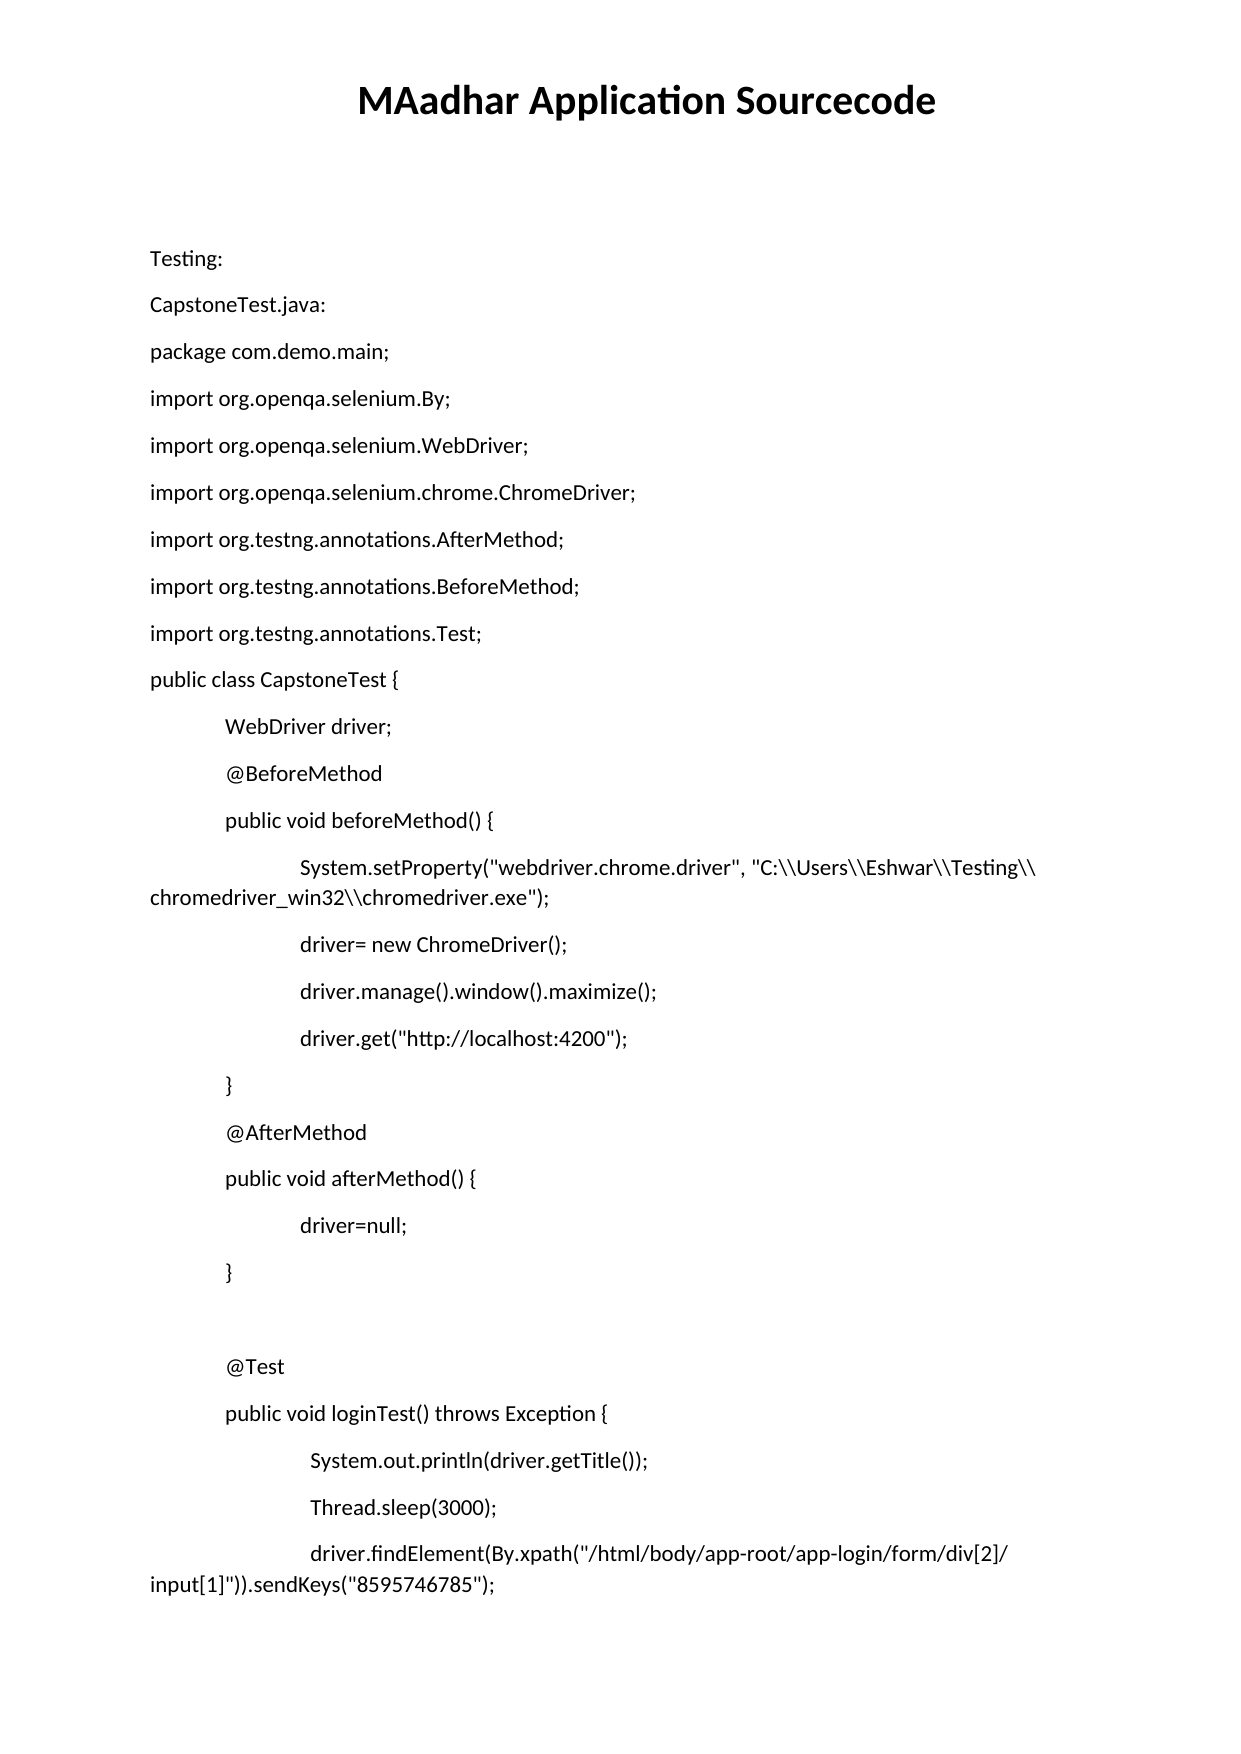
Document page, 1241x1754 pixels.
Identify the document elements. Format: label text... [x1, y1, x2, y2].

text public void afterMethod() { [150, 1164, 1090, 1193]
text @AfterMethod [150, 1118, 1090, 1146]
text System.out.println(driver.getTitle()); [150, 1446, 1090, 1474]
text Testing: [150, 244, 1090, 272]
text CapstoneTest.java: [150, 291, 1090, 319]
text public void beforeMethod() { [150, 806, 1090, 834]
text import org.openqa.selenium.chrome.ChromeDriver; [150, 478, 1090, 506]
text @Test [150, 1352, 1090, 1380]
text import org.openqa.selenium.WebDriver; [150, 431, 1090, 459]
text } [150, 1071, 1090, 1099]
text System.setProperty("webdriver.chrome.driver", "C:\\Users\\Eshwar\\Testing\\chromedriver_win32\\chromedriver.exe"); [150, 853, 1090, 911]
text public class CapstoneTest { [150, 666, 1090, 694]
text driver= new ChromeDriver(); [150, 930, 1090, 958]
text driver.manage().window().maximize(); [150, 977, 1090, 1005]
text import org.testng.annotations.Test; [150, 619, 1090, 647]
text driver.get("http://localhost:4200"); [150, 1024, 1090, 1052]
text WebDriver driver; [150, 712, 1090, 741]
text @BeforeMethod [150, 759, 1090, 787]
text public void loginTest() throws Exception { [150, 1399, 1090, 1427]
text Thread.sleep(3000); [150, 1493, 1090, 1521]
text import org.openqa.selenium.By; [150, 384, 1090, 412]
text } [150, 1258, 1090, 1286]
text driver.findElement(By.xpath("/html/body/app-root/app-login/form/div[2]/input[1]")).sendKeys("8595746785"); [150, 1539, 1090, 1598]
text driver=null; [150, 1211, 1090, 1239]
text package com.demo.main; [150, 337, 1090, 366]
text import org.testng.annotations.AfterMethod; [150, 525, 1090, 553]
text import org.testng.annotations.BeforeMethod; [150, 572, 1090, 600]
